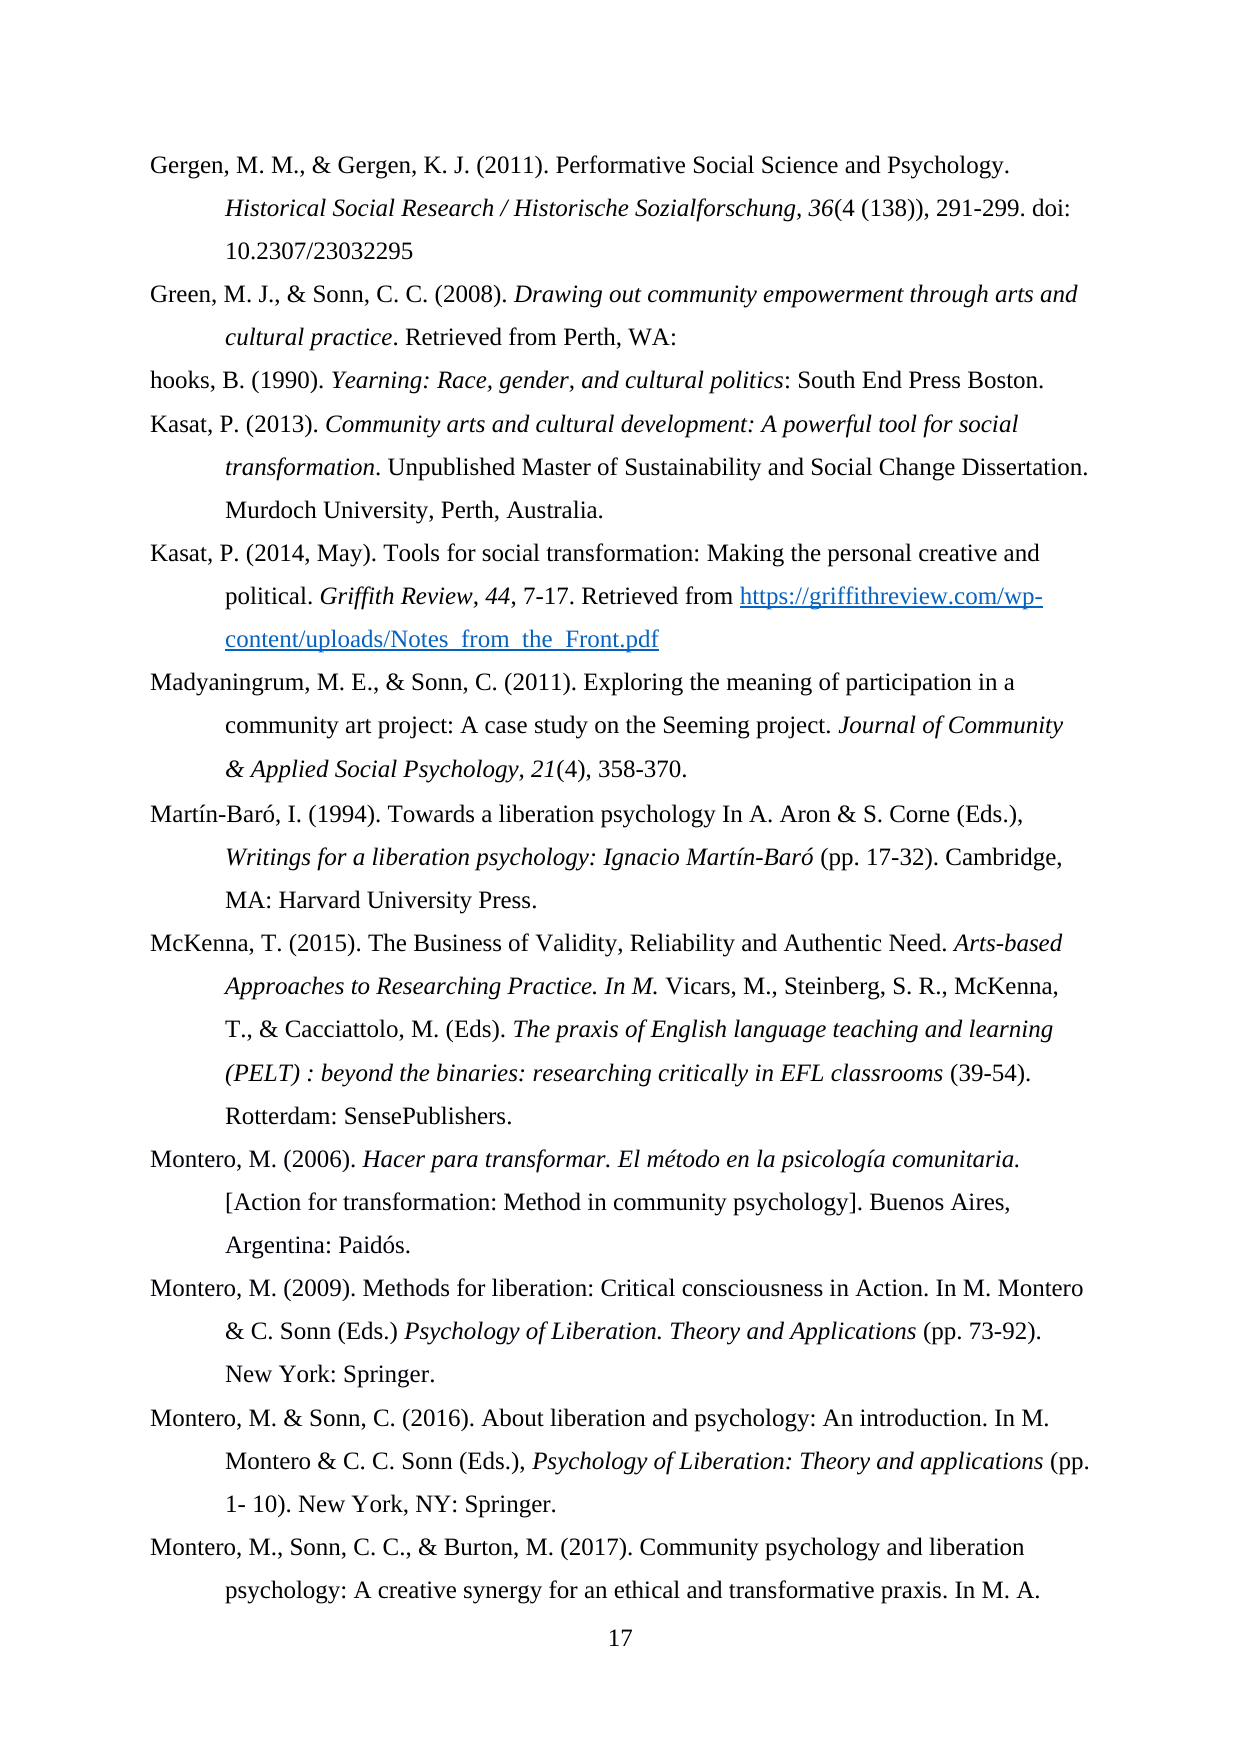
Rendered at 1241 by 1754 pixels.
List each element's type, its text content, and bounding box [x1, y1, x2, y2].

text Kasat, P. (2013). Community arts and cultural development: A powerful tool for social transformation. Unpublished Master of Sustainability and Social Change Dissertation. Murdoch University, Perth, Australia. [150, 409, 1090, 524]
text Kasat, P. (2014, May). Tools for social transformation: Making the personal creative and political. Griffith Review, 44, 7-17. Retrieved from https://griffithreview.com/wp-content/uploads/Notes_from_the_Front.pdf [150, 538, 1090, 653]
text Gergen, M. M., & Gergen, K. J. (2011). Performative Social Science and Psychology. Historical Social Research / Historische Sozialforschung, 36(4 (138)), 291-299. doi: 10.2307/23032295 [150, 150, 1090, 265]
text Montero, M. (2009). Methods for liberation: Critical consciousness in Action. In M. Montero & C. Sonn (Eds.) Psychology of Liberation. Theory and Applications (pp. 73-92). New York: Springer. [150, 1273, 1090, 1388]
text hooks, B. (1990). Yearning: Race, gender, and cultural politics: South End Press Boston. [150, 366, 1090, 394]
text Martín-Baró, I. (1994). Towards a liberation psychology In A. Aron & S. Corne (Eds.), Writings for a liberation psychology: Ignacio Martín-Baró (pp. 17-32). Cambridge, MA: Harvard University Press. [150, 799, 1090, 914]
text McKenna, T. (2015). The Business of Validity, Reliability and Authentic Need. Arts-based Approaches to Researching Practice. In M. Vicars, M., Steinberg, S. R., McKenna, T., & Cacciattolo, M. (Eds). The praxis of English language teaching and learning (PELT) : beyond the binaries: researching critically in EFL classrooms (39-54). Rotterdam: SensePublishers. [150, 928, 1090, 1129]
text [150, 1532, 1090, 1604]
text Green, M. J., & Sonn, C. C. (2008). Drawing out community empowerment through arts and cultural practice. Retrieved from Perth, WA: [150, 279, 1090, 351]
text Montero, M. & Sonn, C. (2016). About liberation and psychology: An introduction. In M. Montero & C. C. Sonn (Eds.), Psychology of Liberation: Theory and applications (pp. 1- 10). New York, NY: Springer. [150, 1403, 1090, 1518]
text Montero, M. (2006). Hacer para transformar. El método en la psicología comunitaria. [Action for transformation: Method in community psychology]. Buenos Aires, Argentina: Paidós. [150, 1144, 1090, 1259]
text Madyaningrum, M. E., & Sonn, C. (2011). Exploring the meaning of participation in a community art project: A case study on the Seeming project. Journal of Community & Applied Social Psychology, 21(4), 358-370. [150, 667, 1090, 782]
